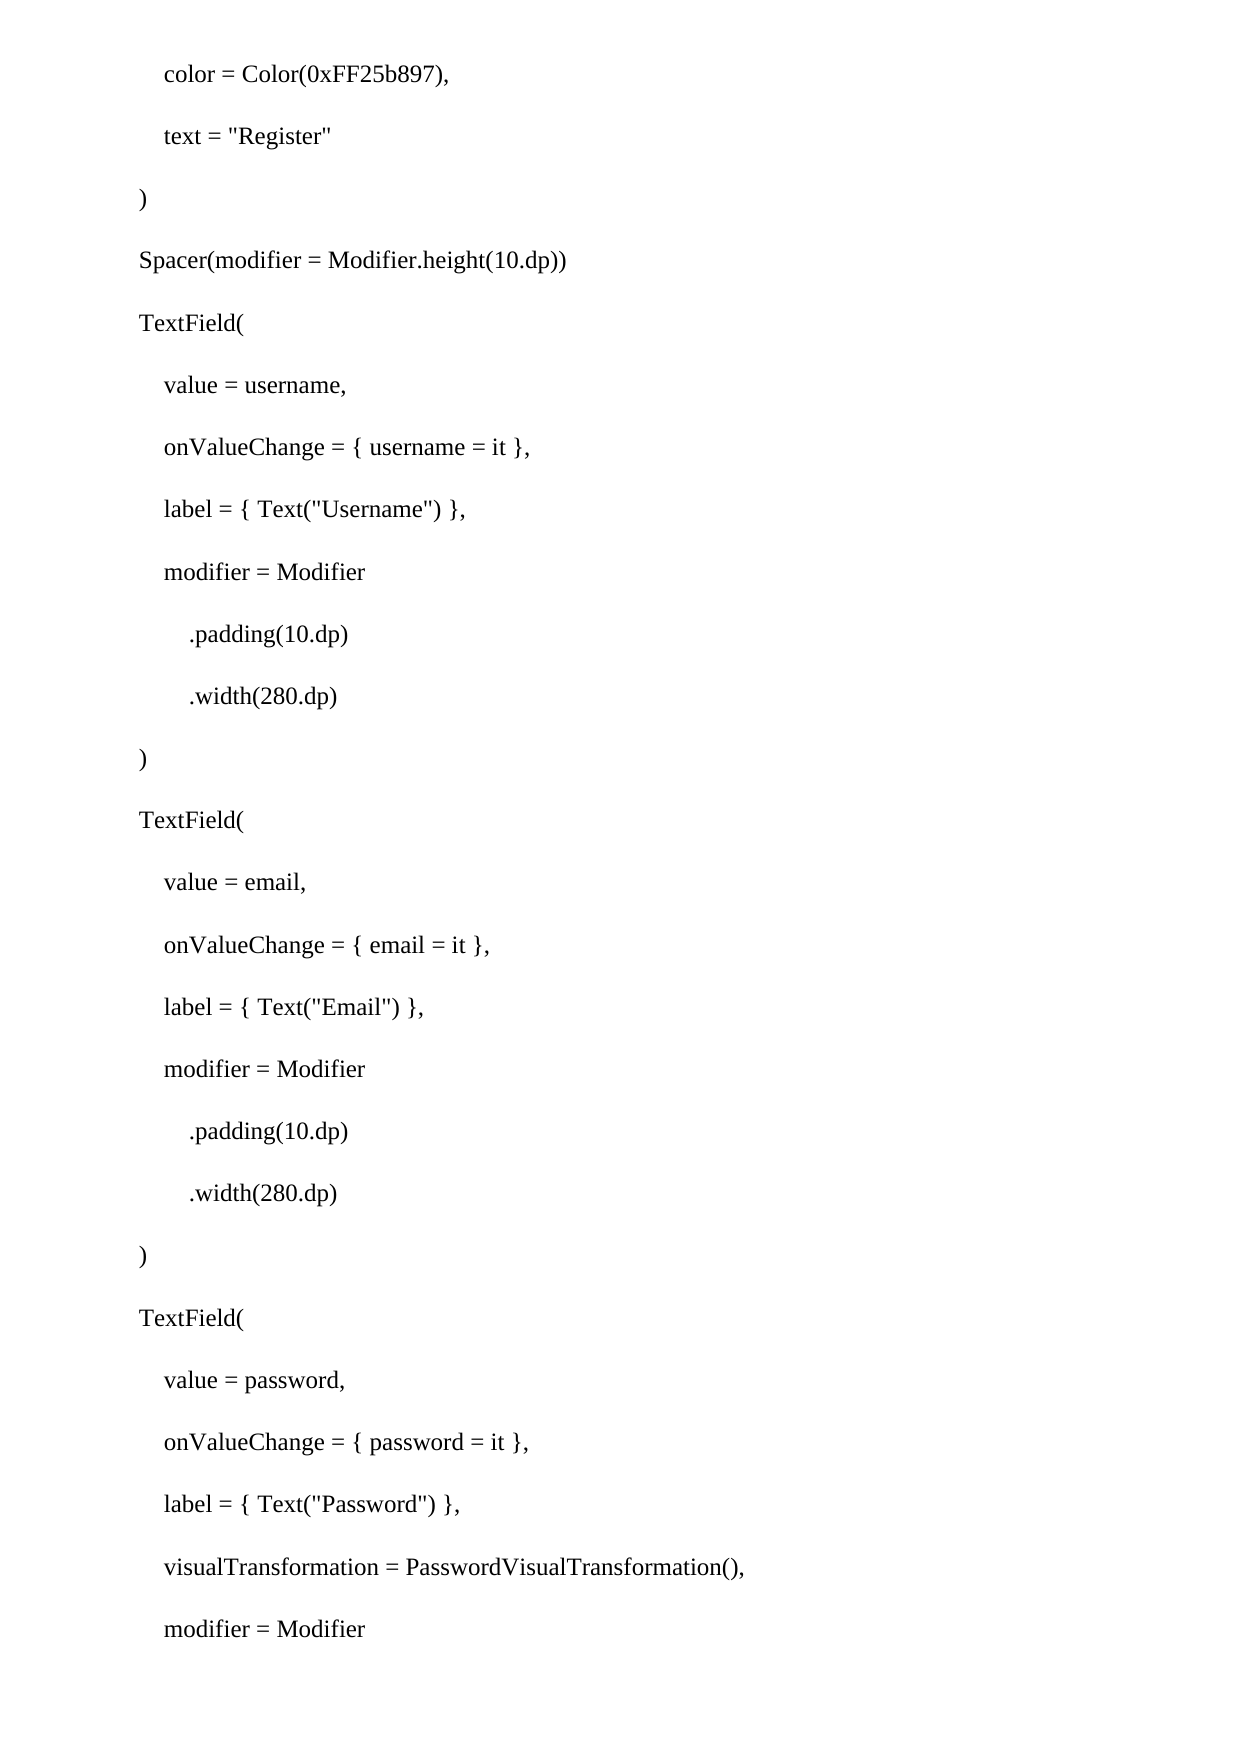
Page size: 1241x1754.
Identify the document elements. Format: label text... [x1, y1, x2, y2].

text ) [89, 743, 1152, 772]
text label = { Text("Password") }, [89, 1489, 1152, 1518]
text .padding(10.dp) [89, 1116, 1152, 1145]
text label = { Text("Email") }, [89, 992, 1152, 1021]
text ) [89, 1241, 1152, 1269]
text .width(280.dp) [89, 1178, 1152, 1207]
text onValueChange = { email = it }, [89, 930, 1152, 958]
text value = username, [89, 370, 1152, 399]
text onValueChange = { password = it }, [89, 1427, 1152, 1456]
text value = password, [89, 1365, 1152, 1394]
text visualTransformation = PasswordVisualTransformation(), [89, 1552, 1152, 1580]
text modifier = Modifier [89, 1614, 1152, 1642]
text TextField( [89, 1303, 1152, 1332]
text onValueChange = { username = it }, [89, 432, 1152, 461]
text label = { Text("Username") }, [89, 494, 1152, 523]
text value = email, [89, 867, 1152, 896]
text TextField( [89, 805, 1152, 834]
text modifier = Modifier [89, 557, 1152, 585]
text text = "Register" [89, 121, 1152, 150]
text .width(280.dp) [89, 681, 1152, 710]
text ) [89, 183, 1152, 212]
text .padding(10.dp) [89, 619, 1152, 647]
text Spacer(modifier = Modifier.height(10.dp)) [89, 246, 1152, 274]
text TextField( [89, 308, 1152, 337]
text modifier = Modifier [89, 1054, 1152, 1083]
text color = Color(0xFF25b897), [89, 59, 1152, 88]
